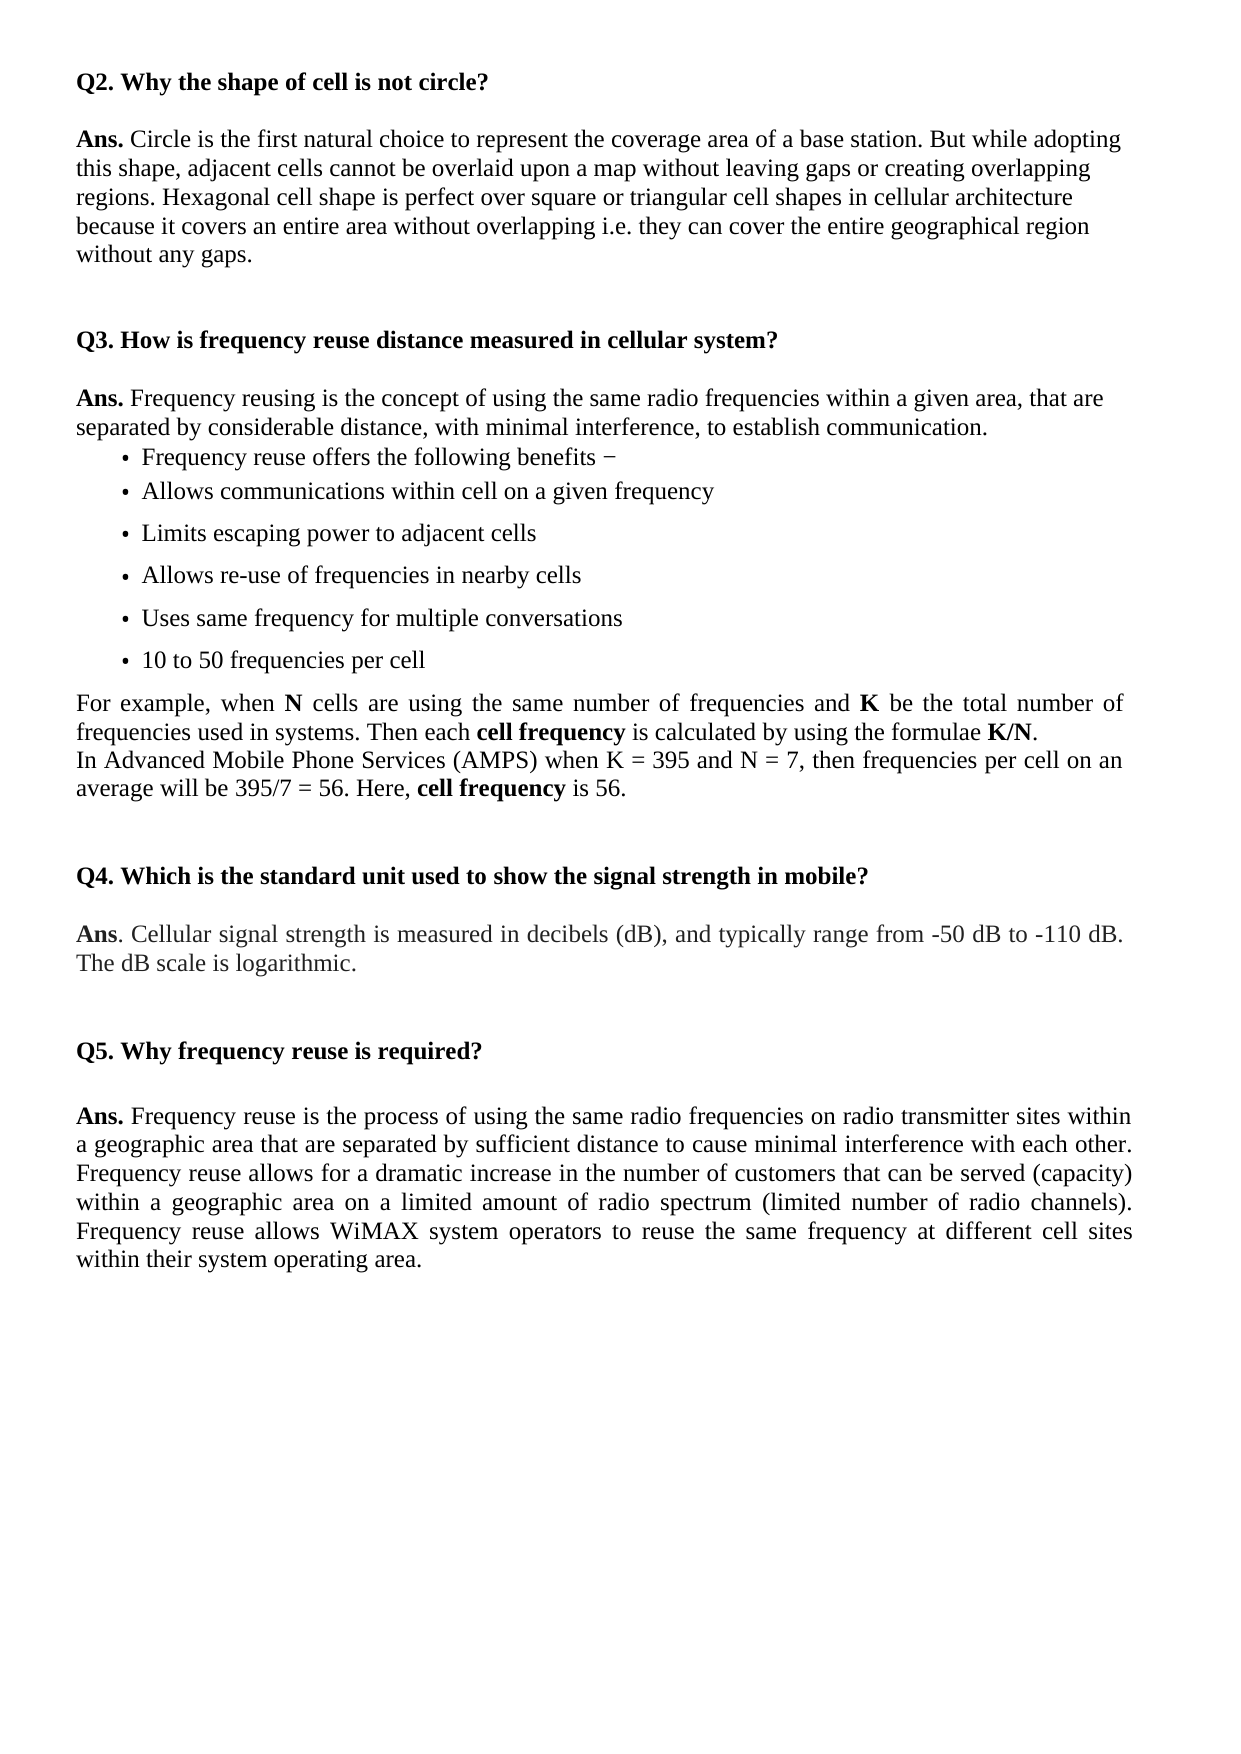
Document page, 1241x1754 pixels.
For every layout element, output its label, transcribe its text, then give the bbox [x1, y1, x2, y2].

text In Advanced Mobile Phone Services (AMPS) when K = 395 and N = 7, then frequencies per cell on an average will be 395/7 = 56. Here, cell frequency is 56. [76, 746, 1181, 802]
text For example, when N cells are using the same number of frequencies and K be the total number of frequencies used in systems. Then each cell frequency is calculated by using the formulae K/N. [76, 689, 1181, 745]
list Frequency reuse offers the following benefits − [121, 441, 1181, 474]
list Uses same frequency for multiple conversations [121, 601, 1181, 636]
text Ans. Frequency reuse is the process of using the same radio frequencies on radio transmitter sites within a geographic area that are separated by sufficient distance to cause minimal interference with each other. Frequency reuse allows for a dramatic increase in the number of customers that can be served (capacity) within a geographic area on a limited amount of radio spectrum (limited number of radio channels). Frequency reuse allows WiMAX system operators to reuse the same frequency at different cell sites within their system operating area. [76, 1101, 1134, 1273]
text Ans. Cellular signal strength is measured in decibels (dB), and typically range from -50 dB to -110 dB. The dB scale is logarithmic. [76, 919, 1139, 977]
subtitle Q2. Why the shape of cell is not circle? [76, 67, 1181, 96]
subtitle Q3. How is frequency reuse distance measured in cellular system? [76, 326, 1181, 354]
text Ans. Circle is the first natural choice to represent the coverage area of a base station. But while adopting this shape, adjacent cells cannot be overlaid upon a map without leaving gaps or creating overlapping regions. Hexagonal cell shape is perfect over square or triangular cell shapes in cellular architecture because it covers an entire area without overlapping i.e. they can cover the entire geographical region without any gaps. [76, 124, 1131, 268]
subtitle Q5. Why frequency reuse is required? [76, 1036, 1181, 1064]
list 10 to 50 frequencies per cell [121, 644, 1181, 678]
text Ans. Frequency reusing is the concept of using the same radio frequencies within a given area, that are separated by considerable distance, with minimal interference, to establish communication. [76, 383, 1113, 441]
list Allows re-use of frequencies in nearby cells [121, 559, 1181, 593]
list Limits escaping power to adjacent cells [121, 517, 1181, 551]
subtitle Q4. Which is the standard unit used to show the signal strength in mobile? [76, 861, 1181, 890]
list Allows communications within cell on a given frequency [121, 474, 1181, 509]
